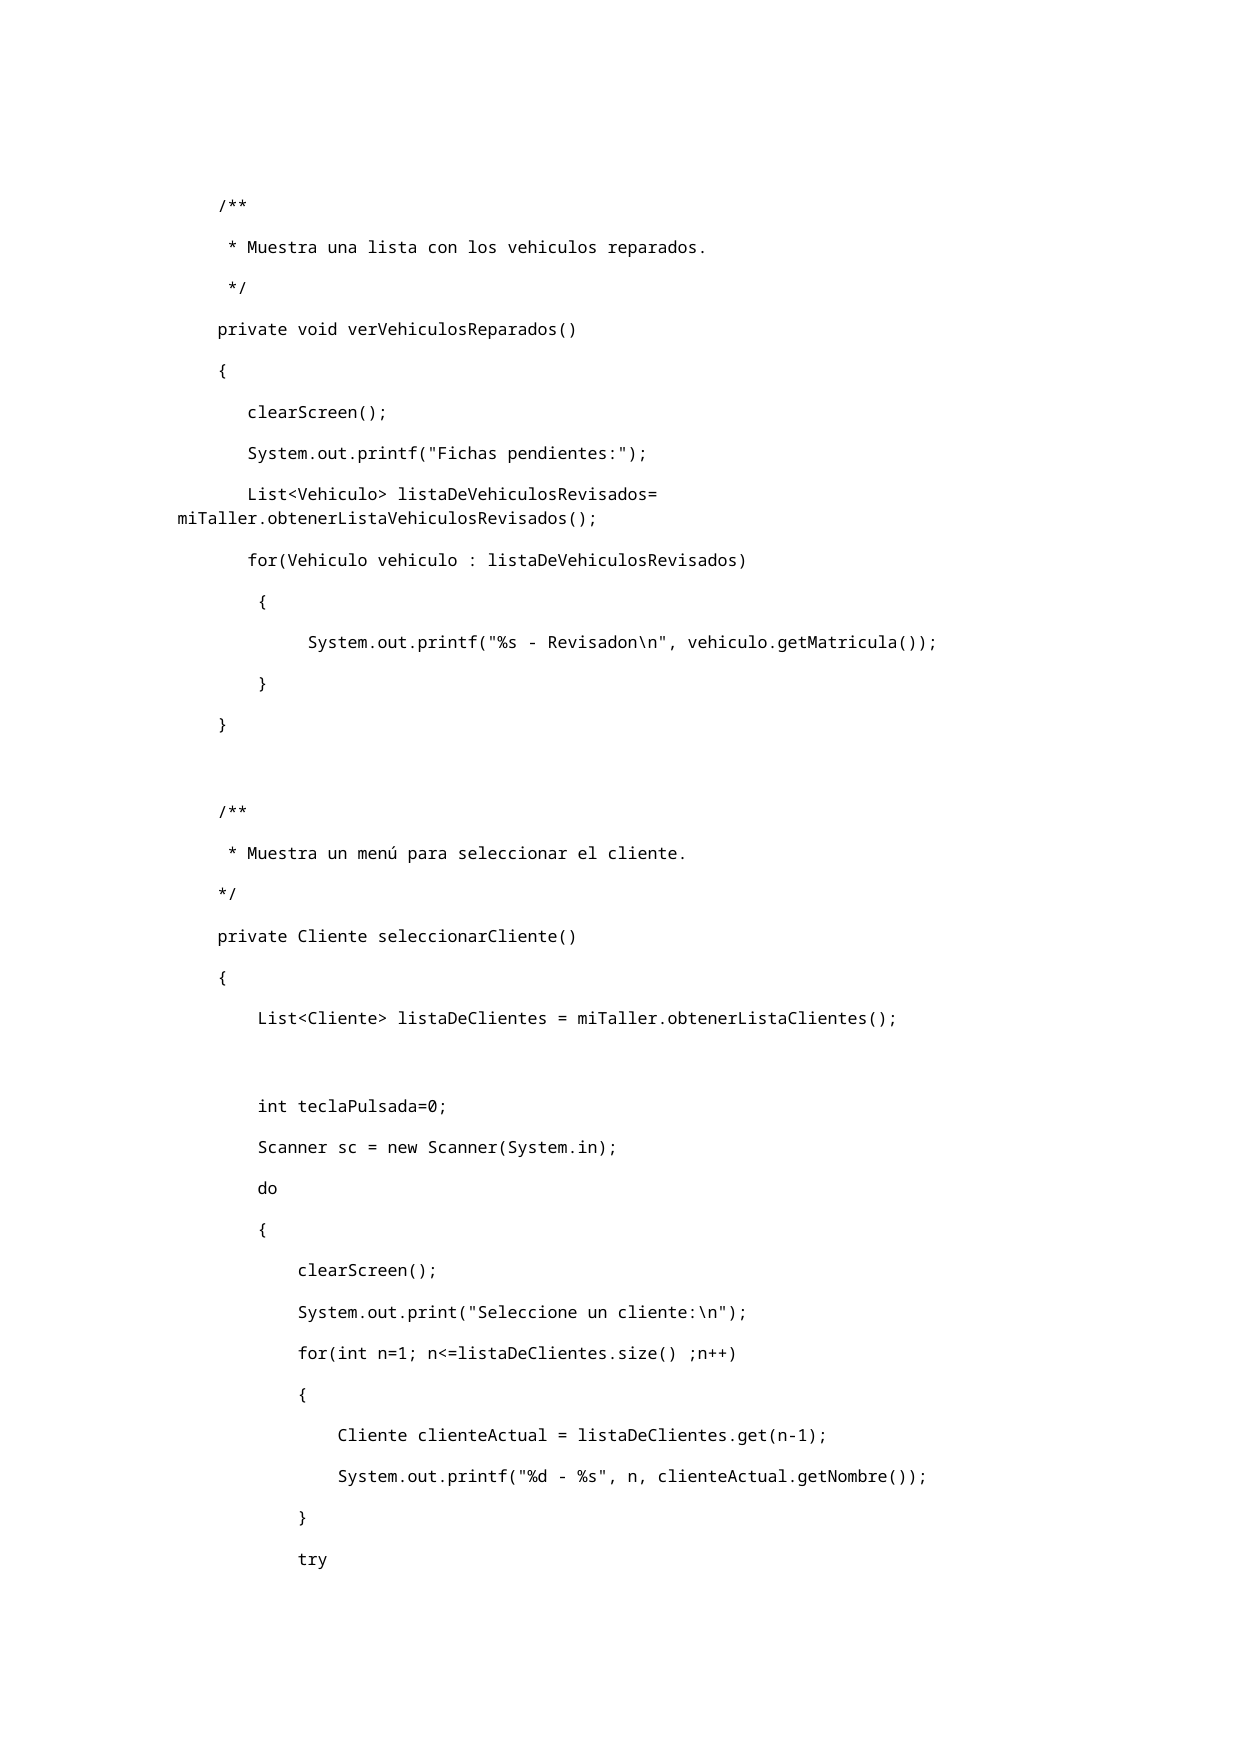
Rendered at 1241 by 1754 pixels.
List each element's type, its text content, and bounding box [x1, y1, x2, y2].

text System.out.print("Seleccione un cliente:\n"); [177, 1300, 1063, 1323]
text */ [177, 277, 1063, 299]
text List<Cliente> listaDeClientes = miTaller.obtenerListaClientes(); [177, 1006, 1063, 1029]
text private void verVehiculosReparados() [177, 318, 1063, 341]
text * Muestra un menú para seleccionar el cliente. [177, 842, 1063, 864]
text } [177, 713, 1063, 735]
text * Muestra una lista con los vehiculos reparados. [177, 236, 1063, 258]
text { [177, 589, 1063, 612]
text */ [177, 883, 1063, 906]
text private Cliente seleccionarCliente() [177, 924, 1063, 947]
text { [177, 965, 1063, 988]
text { [177, 359, 1063, 382]
text /** [177, 801, 1063, 823]
text Scanner sc = new Scanner(System.in); [177, 1136, 1063, 1158]
text System.out.printf("Fichas pendientes:"); [177, 441, 1063, 464]
text System.out.printf("%d - %s", n, clienteActual.getNombre()); [177, 1465, 1063, 1487]
text } [177, 1506, 1063, 1529]
text System.out.printf("%s - Revisadon\n", vehiculo.getMatricula()); [177, 630, 1063, 653]
text try [177, 1547, 1063, 1570]
text for(int n=1; n<=listaDeClientes.size() ;n++) [177, 1341, 1063, 1364]
text /** [177, 194, 1063, 217]
text for(Vehiculo vehiculo : listaDeVehiculosRevisados) [177, 548, 1063, 571]
text } [177, 672, 1063, 694]
text clearScreen(); [177, 400, 1063, 423]
text { [177, 1382, 1063, 1405]
text Cliente clienteActual = listaDeClientes.get(n-1); [177, 1424, 1063, 1446]
text List<Vehiculo> listaDeVehiculosRevisados= miTaller.obtenerListaVehiculosRevisados(); [177, 482, 1063, 530]
text { [177, 1218, 1063, 1241]
text int teclaPulsada=0; [177, 1094, 1063, 1117]
text clearScreen(); [177, 1259, 1063, 1282]
text do [177, 1177, 1063, 1199]
